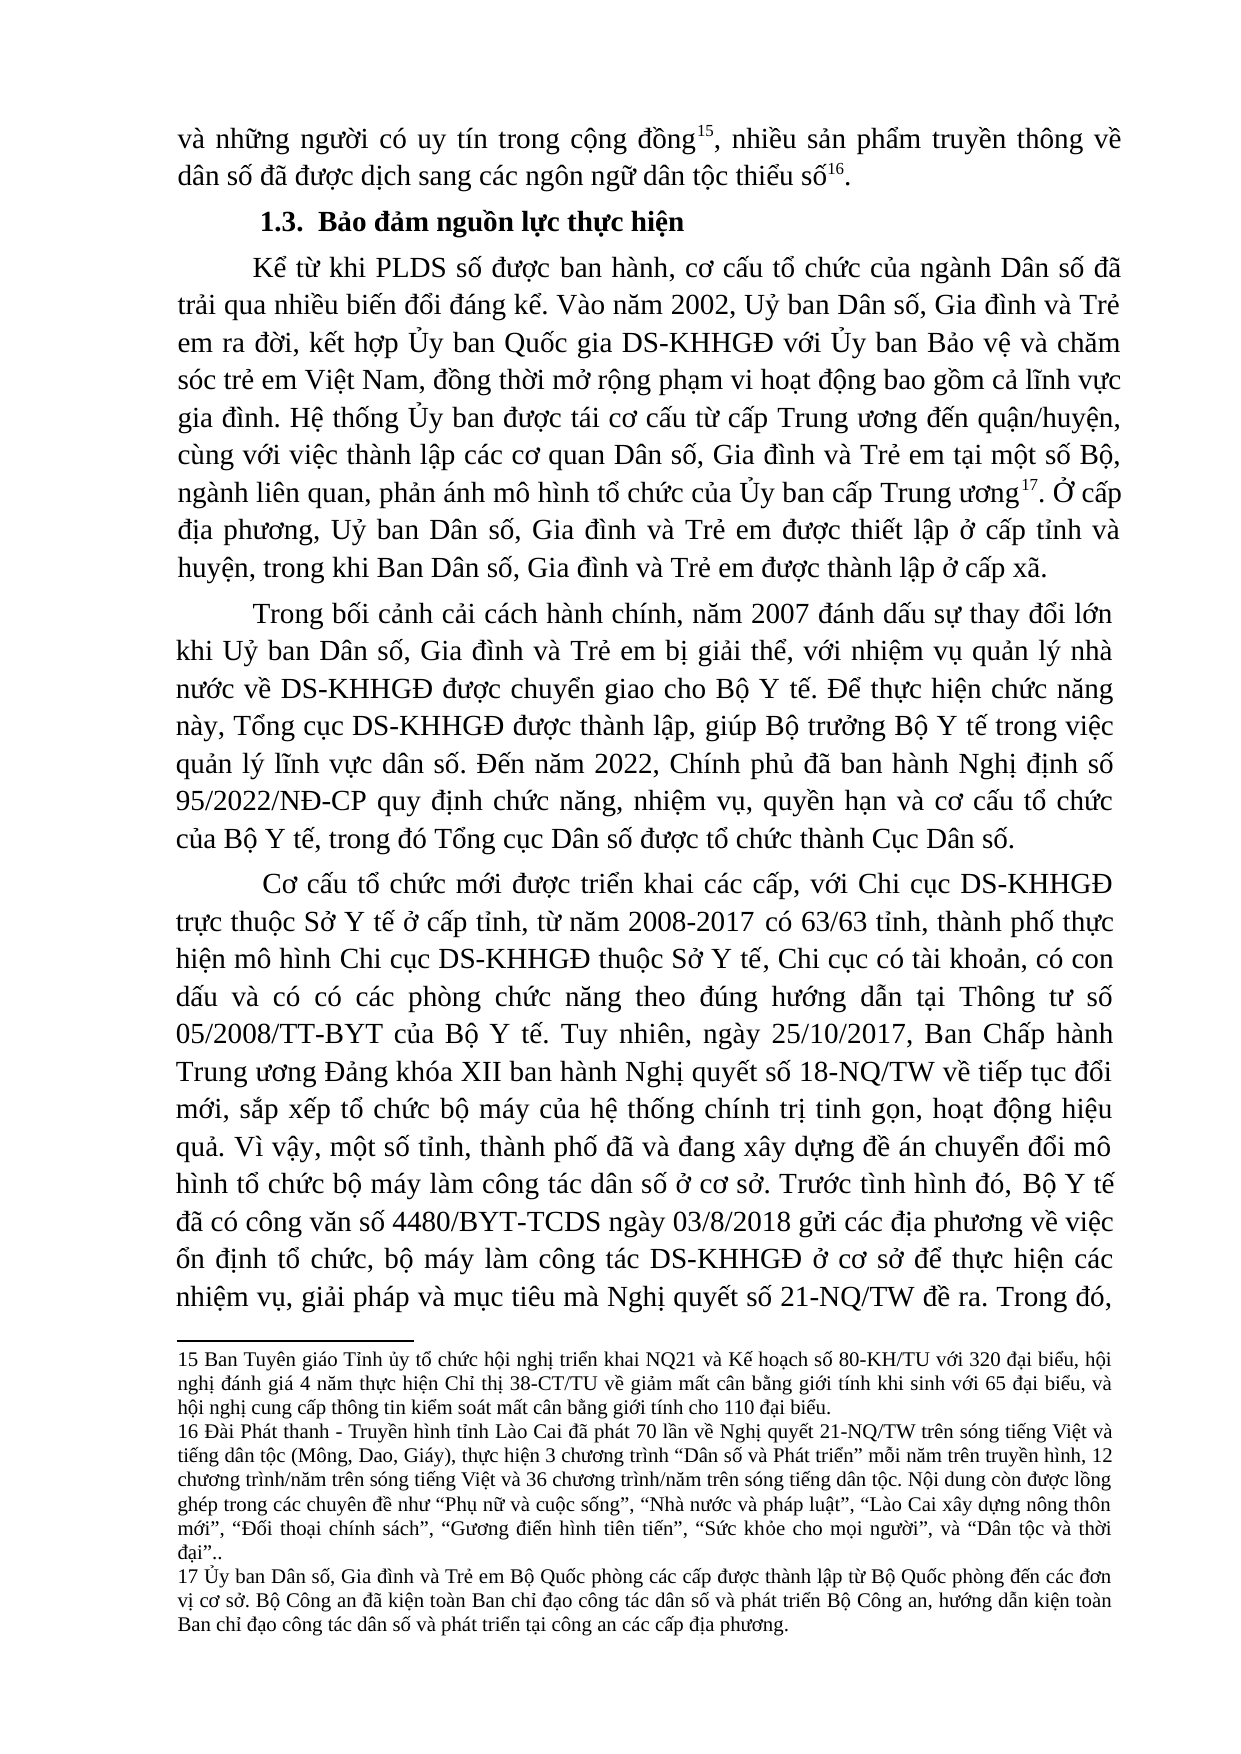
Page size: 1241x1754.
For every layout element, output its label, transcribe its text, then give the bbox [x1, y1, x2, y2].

text 1.3. Bảo đảm nguồn lực thực hiện [177, 201, 1122, 239]
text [176, 864, 1114, 1314]
text Trong bối cảnh cải cách hành chính, năm 2007 đánh dấu sự thay đổi lớn khi Uỷ ban Dân số, Gia đình và Trẻ em bị giải thể, với nhiệm vụ quản lý nhà nước về DS-KHHGĐ được chuyển giao cho Bộ Y tế. Để thực hiện chức năng này, Tổng cục DS-KHHGĐ được thành lập, giúp Bộ trưởng Bộ Y tế trong việc quản lý lĩnh vực dân số. Đến năm 2022, Chính phủ đã ban hành Nghị định số 95/2022/NĐ-CP quy định chức năng, nhiệm vụ, quyền hạn và cơ cấu tổ chức của Bộ Y tế, trong đó Tổng cục Dân số được tổ chức thành Cục Dân số. [176, 593, 1114, 856]
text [177, 118, 1122, 193]
text Kể từ khi PLDS số được ban hành, cơ cấu tổ chức của ngành Dân số đã trải qua nhiều biến đổi đáng kể. Vào năm 2002, Uỷ ban Dân số, Gia đình và Trẻ em ra đời, kết hợp Ủy ban Quốc gia DS-KHHGĐ với Ủy ban Bảo vệ và chăm sóc trẻ em Việt Nam, đồng thời mở rộng phạm vi hoạt động bao gồm cả lĩnh vực gia đình. Hệ thống Ủy ban được tái cơ cấu từ cấp Trung ương đến quận/huyện, cùng với việc thành lập các cơ quan Dân số, Gia đình và Trẻ em tại một số Bộ, ngành liên quan, phản ánh mô hình tổ chức của Ủy ban cấp Trung ương. Ở cấp địa phương, Uỷ ban Dân số, Gia đình và Trẻ em được thiết lập ở cấp tỉnh và huyện, trong khi Ban Dân số, Gia đình và Trẻ em được thành lập ở cấp xã. [177, 247, 1122, 585]
